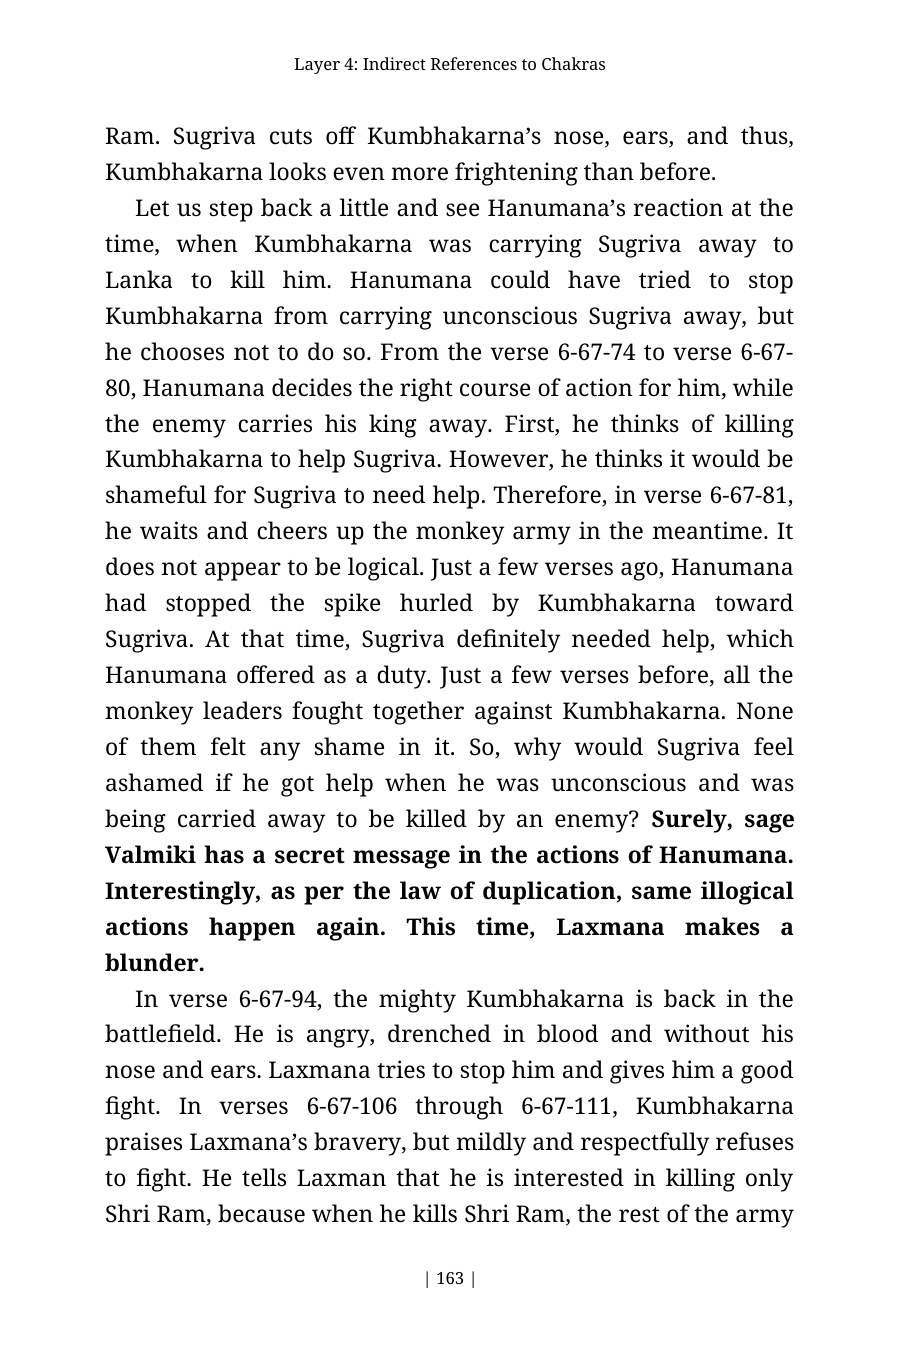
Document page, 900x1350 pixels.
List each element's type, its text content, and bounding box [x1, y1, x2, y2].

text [105, 120, 795, 187]
text Let us step back a little and see Hanumana’s reaction at the time, when Kumbhakarna was carrying Sugriva away to Lanka to kill him. Hanumana could have tried to stop Kumbhakarna from carrying unconscious Sugriva away, but he chooses not to do so. From the verse 6-67-74 to verse 6-67-80, Hanumana decides the right course of action for him, while the enemy carries his king away. First, he thinks of killing Kumbhakarna to help Sugriva. However, he thinks it would be shameful for Sugriva to need help. Therefore, in verse 6-67-81, he waits and cheers up the monkey army in the meantime. It does not appear to be logical. Just a few verses ago, Hanumana had stopped the spike hurled by Kumbhakarna toward Sugriva. At that time, Sugriva definitely needed help, which Hanumana offered as a duty. Just a few verses before, all the monkey leaders fought together against Kumbhakarna. None of them felt any shame in it. So, why would Sugriva feel ashamed if he got help when he was unconscious and was being carried away to be killed by an enemy? Surely, sage Valmiki has a secret message in the actions of Hanumana. Interestingly, as per the law of duplication, same illogical actions happen again. This time, Laxmana makes a blunder. [105, 192, 795, 978]
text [105, 982, 795, 1229]
